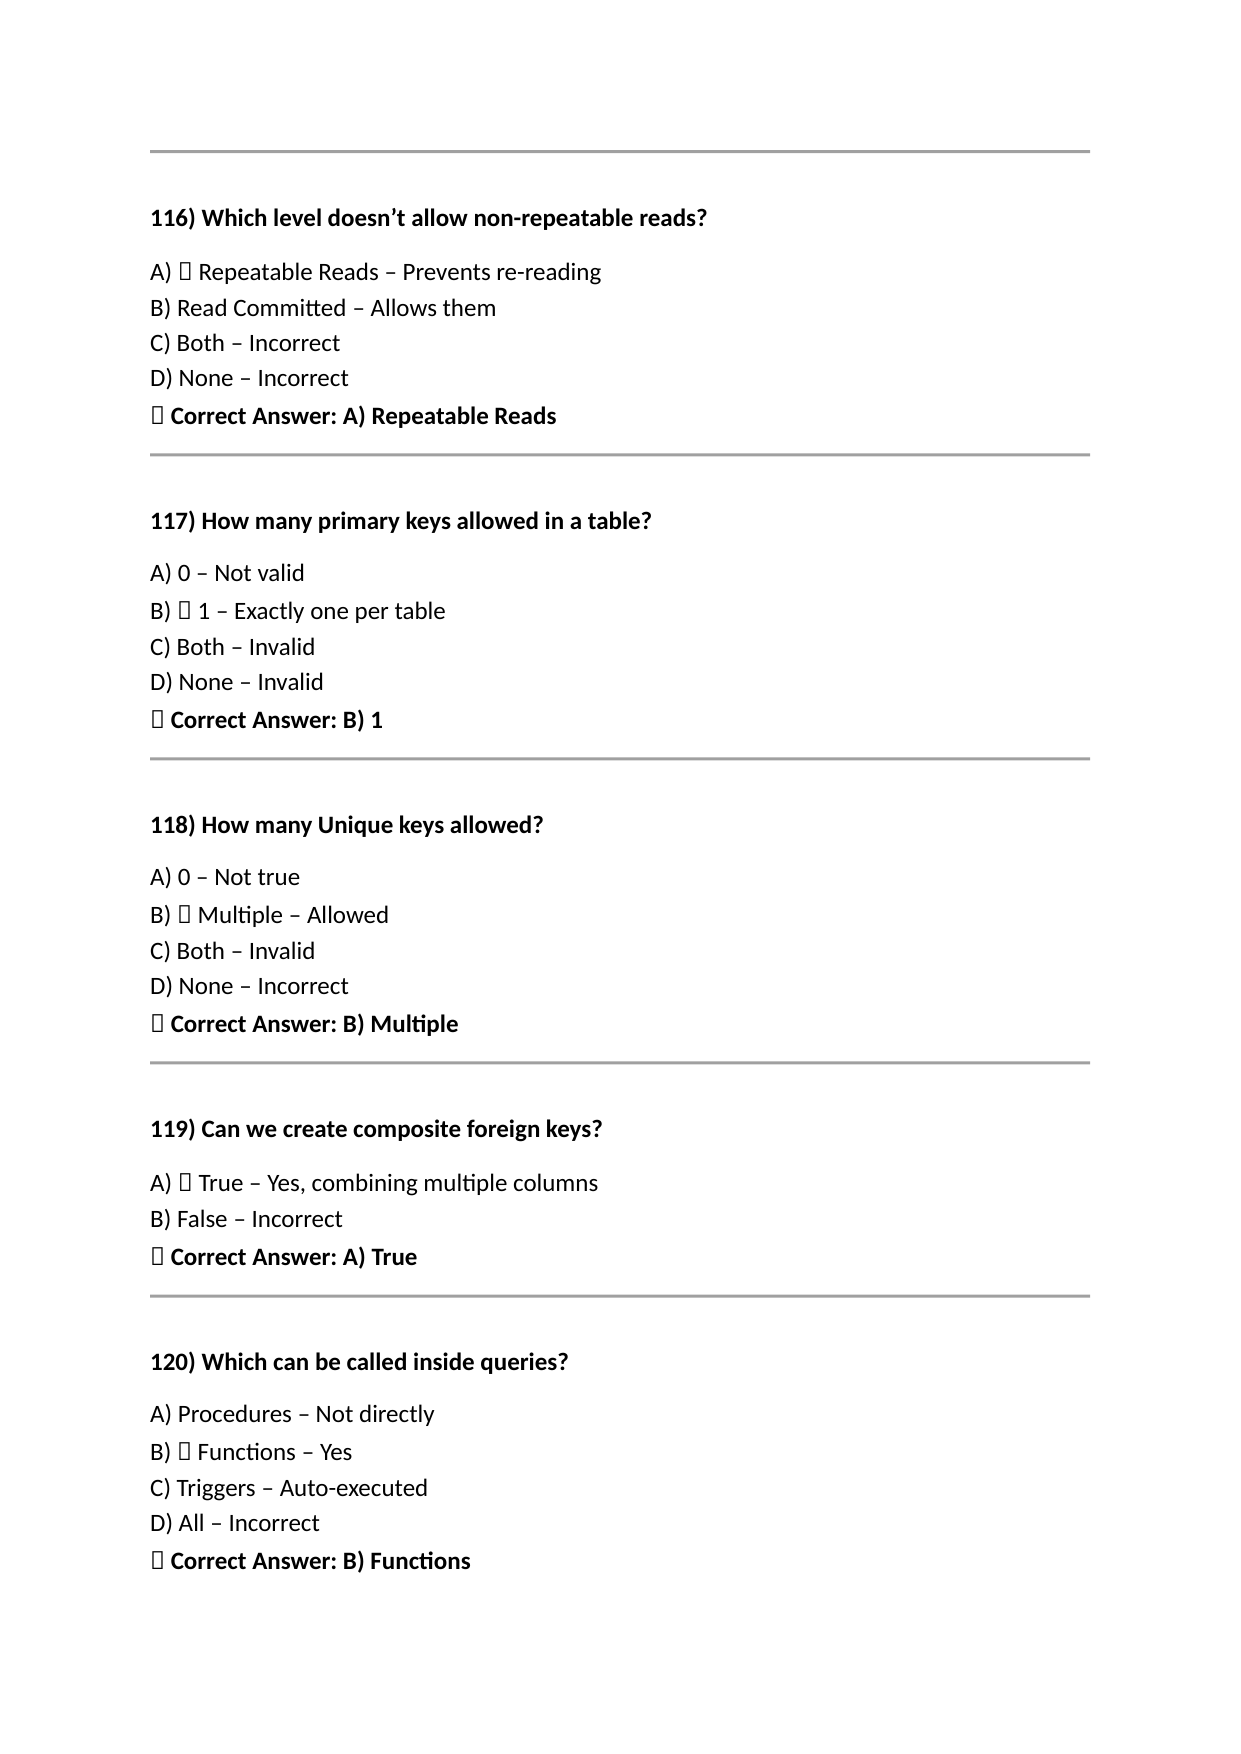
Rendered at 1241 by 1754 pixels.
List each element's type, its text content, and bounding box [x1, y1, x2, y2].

text A) Procedures – Not directly B) ✅ Functions – Yes C) Triggers – Auto-executed D) All – Incorrect ✅ Correct Answer: B) Functions [150, 1398, 1090, 1577]
text A) 0 – Not true B) ✅ Multiple – Allowed C) Both – Invalid D) None – Incorrect ✅ Correct Answer: B) Multiple [150, 861, 1090, 1039]
text 120) Which can be called inside queries? [150, 1346, 1090, 1377]
text 117) How many primary keys allowed in a table? [150, 505, 1090, 536]
text A) ✅ True – Yes, combining multiple columns B) False – Incorrect ✅ Correct Answer: A) True [150, 1164, 1090, 1273]
text 119) Can we create composite foreign keys? [150, 1113, 1090, 1143]
text A) 0 – Not valid B) ✅ 1 – Exactly one per table C) Both – Invalid D) None – Invalid ✅ Correct Answer: B) 1 [150, 557, 1090, 736]
text 116) Which level doesn’t allow non-repeatable reads? [150, 202, 1090, 232]
text A) ✅ Repeatable Reads – Prevents re-reading B) Read Committed – Allows them C) Both – Incorrect D) None – Incorrect ✅ Correct Answer: A) Repeatable Reads [150, 253, 1090, 432]
text 118) How many Unique keys allowed? [150, 809, 1090, 839]
